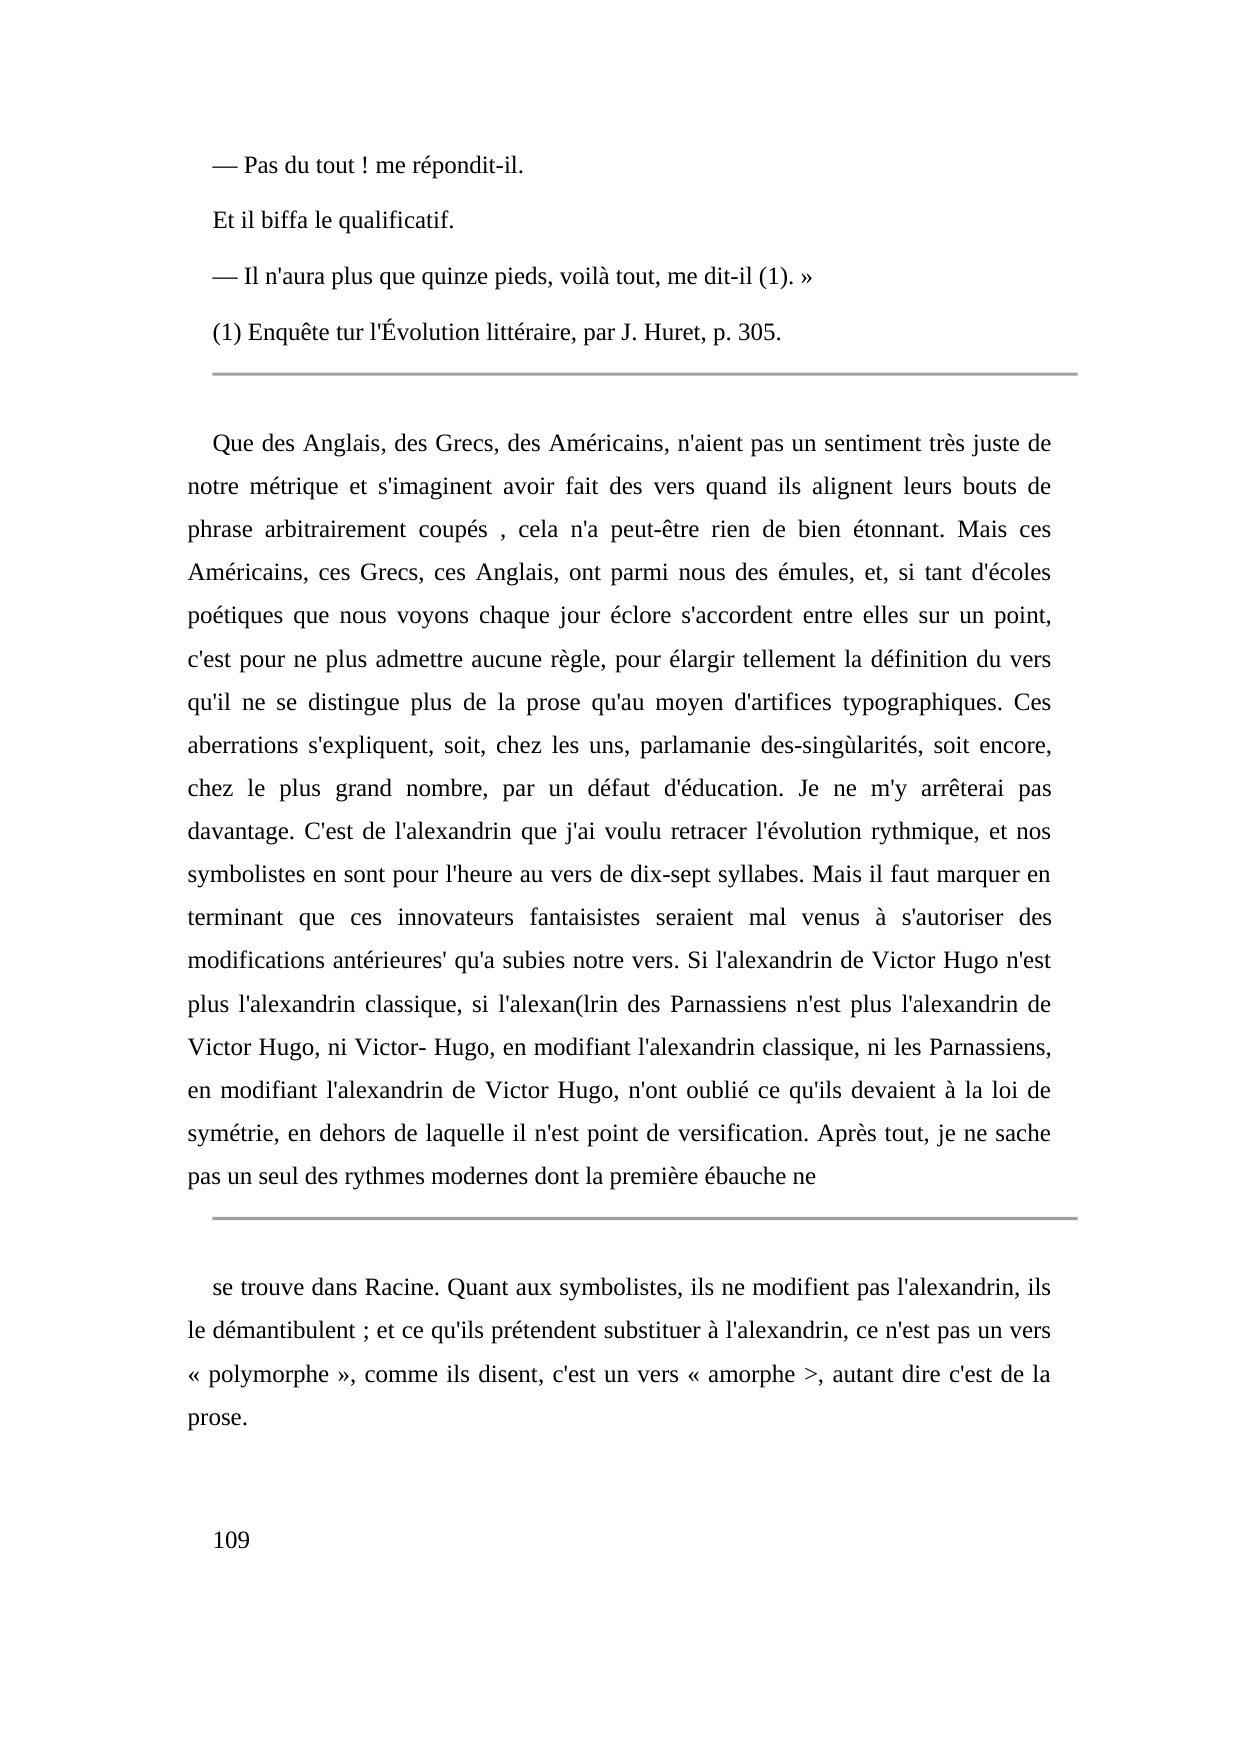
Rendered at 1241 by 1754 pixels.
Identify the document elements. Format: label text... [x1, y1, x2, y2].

text se trouve dans Racine. Quant aux symbolistes, ils ne modifient pas l'alexandrin, ils le démantibulent ; et ce qu'ils prétendent substituer à l'alexandrin, ce n'est pas un vers « polymorphe », comme ils disent, c'est un vers « amorphe >, autant dire c'est de la prose. [187, 1272, 1053, 1431]
text — Pas du tout ! me répondit-il. [187, 150, 1053, 179]
text Et il biffa le qualificatif. [187, 206, 1053, 234]
text Que des Anglais, des Grecs, des Américains, n'aient pas un sentiment très juste de notre métrique et s'imaginent avoir fait des vers quand ils alignent leurs bouts de phrase arbitrairement coupés , cela n'a peut-être rien de bien étonnant. Mais ces Américains, ces Grecs, ces Anglais, ont parmi nous des émules, et, si tant d'écoles poétiques que nous voyons chaque jour éclore s'accordent entre elles sur un point, c'est pour ne plus admettre aucune règle, pour élargir tellement la définition du vers qu'il ne se distingue plus de la prose qu'au moyen d'artifices typographiques. Ces aberrations s'expliquent, soit, chez les uns, parlamanie des-singùlarités, soit encore, chez le plus grand nombre, par un défaut d'éducation. Je ne m'y arrêterai pas davantage. C'est de l'alexandrin que j'ai voulu retracer l'évolution rythmique, et nos symbolistes en sont pour l'heure au vers de dix-sept syllabes. Mais il faut marquer en terminant que ces innovateurs fantaisistes seraient mal venus à s'autoriser des modifications antérieures' qu'a subies notre vers. Si l'alexandrin de Victor Hugo n'est plus l'alexandrin classique, si l'alexan(lrin des Parnassiens n'est plus l'alexandrin de Victor Hugo, ni Victor- Hugo, en modifiant l'alexandrin classique, ni les Parnassiens, en modifiant l'alexandrin de Victor Hugo, n'ont oublié ce qu'ils devaient à la loi de symétrie, en dehors de laquelle il n'est point de versification. Après tout, je ne sache pas un seul des rythmes modernes dont la première ébauche ne [187, 428, 1053, 1190]
text — Il n'aura plus que quinze pieds, voilà tout, me dit-il (1). » [187, 261, 1053, 290]
text (1) Enquête tur l'Évolution littéraire, par J. Huret, p. 305. [187, 317, 1053, 346]
